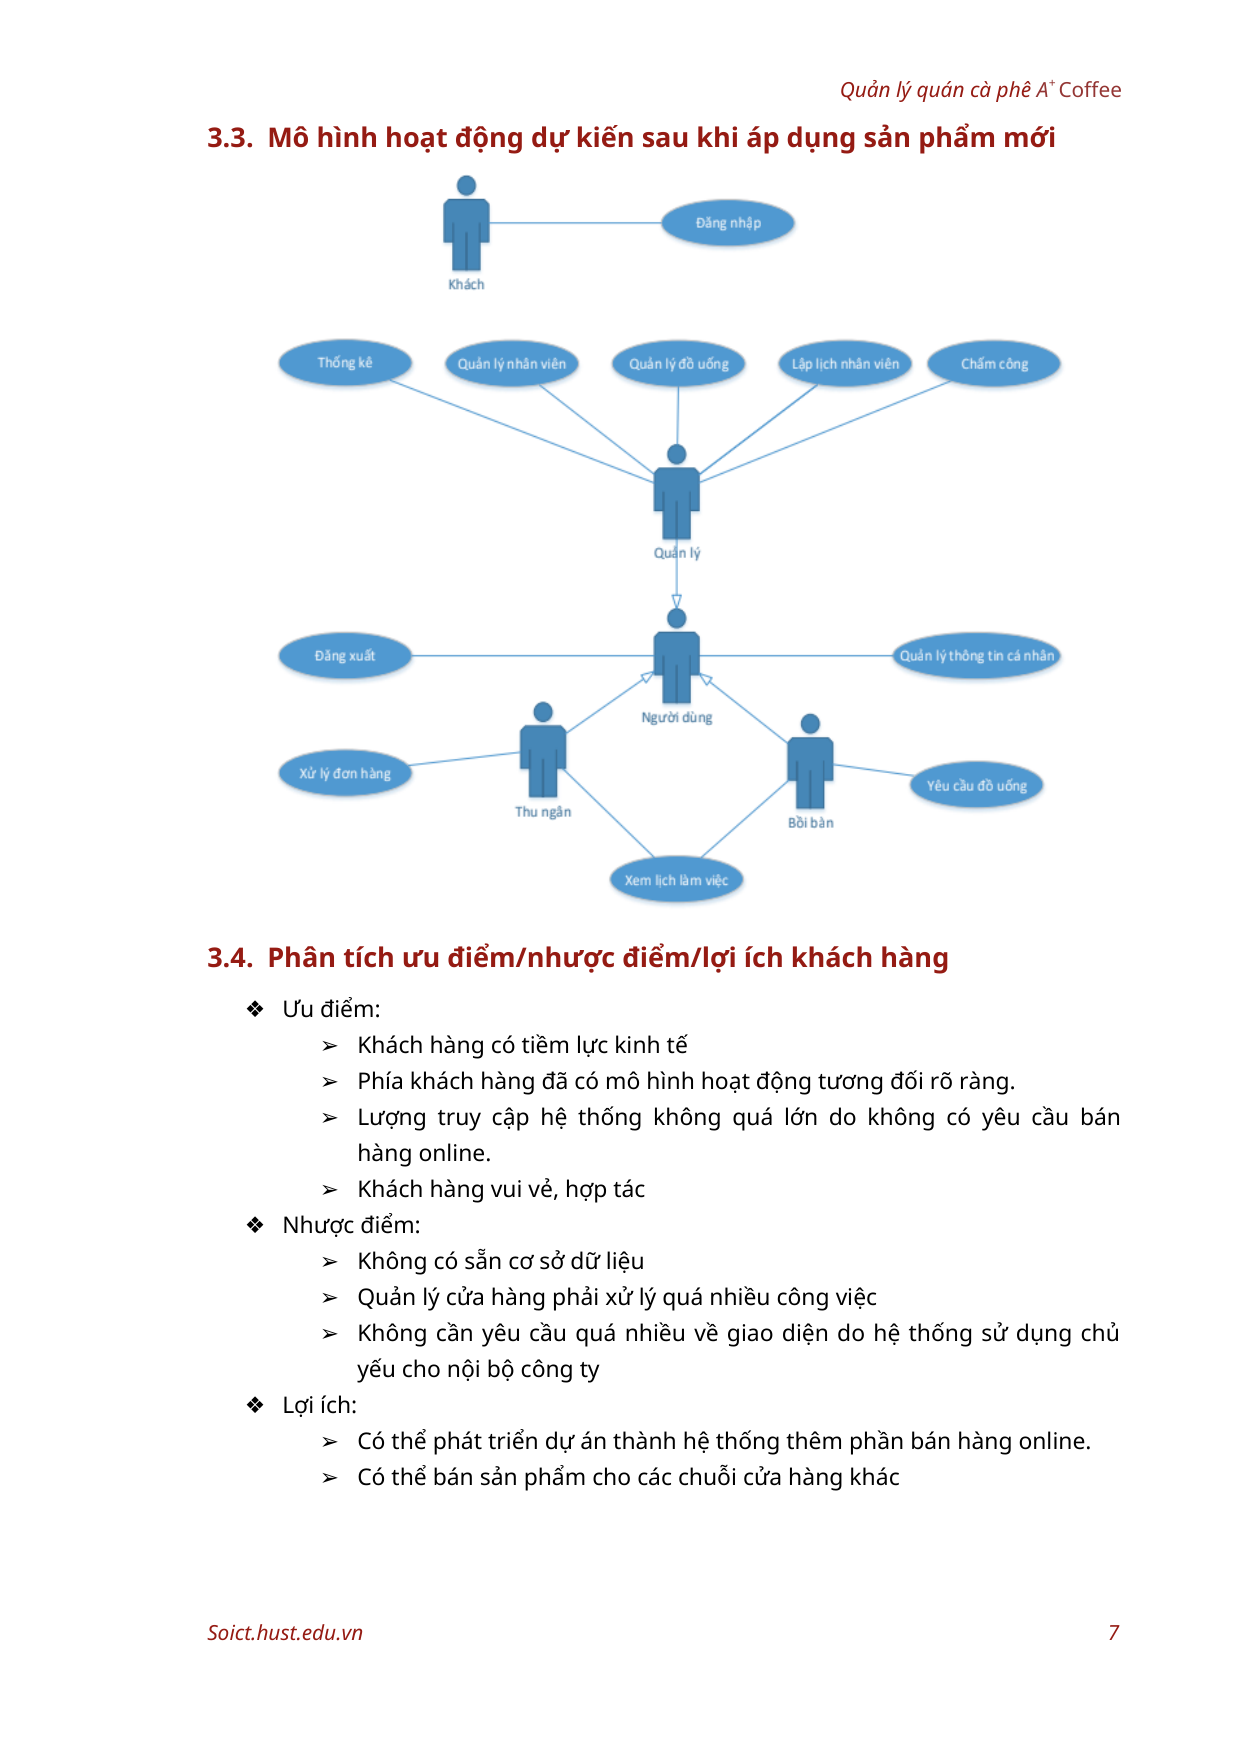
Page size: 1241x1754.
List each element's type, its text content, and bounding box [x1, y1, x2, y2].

list Quản lý cửa hàng phải xử lý quá nhiều công việc [319, 1281, 1122, 1312]
list Phía khách hàng đã có mô hình hoạt động tương đối rõ ràng. [319, 1065, 1122, 1097]
subtitle Mô hình hoạt động dự kiến sau khi áp dụng sản phẩm mới [207, 118, 1122, 155]
list Có thể bán sản phẩm cho các chuỗi cửa hàng khác [319, 1461, 1122, 1492]
subtitle Phân tích ưu điểm/nhược điểm/lợi ích khách hàng [207, 938, 1122, 975]
list Khách hàng vui vẻ, hợp tác [319, 1173, 1122, 1204]
list Khách hàng có tiềm lực kinh tế [319, 1029, 1122, 1061]
list Có thể phát triển dự án thành hệ thống thêm phần bán hàng online. [319, 1425, 1122, 1456]
list Ưu điểm: [244, 993, 1122, 1025]
list Lợi ích: [244, 1389, 1122, 1420]
list Lượng truy cập hệ thống không quá lớn do không có yêu cầu bán hàng online. [319, 1101, 1122, 1168]
list Không cần yêu cầu quá nhiều về giao diện do hệ thống sử dụng chủ yếu cho nội bộ công ty [319, 1317, 1122, 1384]
picture [207, 173, 1137, 910]
list Nhược điểm: [244, 1209, 1122, 1240]
list Không có sẵn cơ sở dữ liệu [319, 1245, 1122, 1276]
